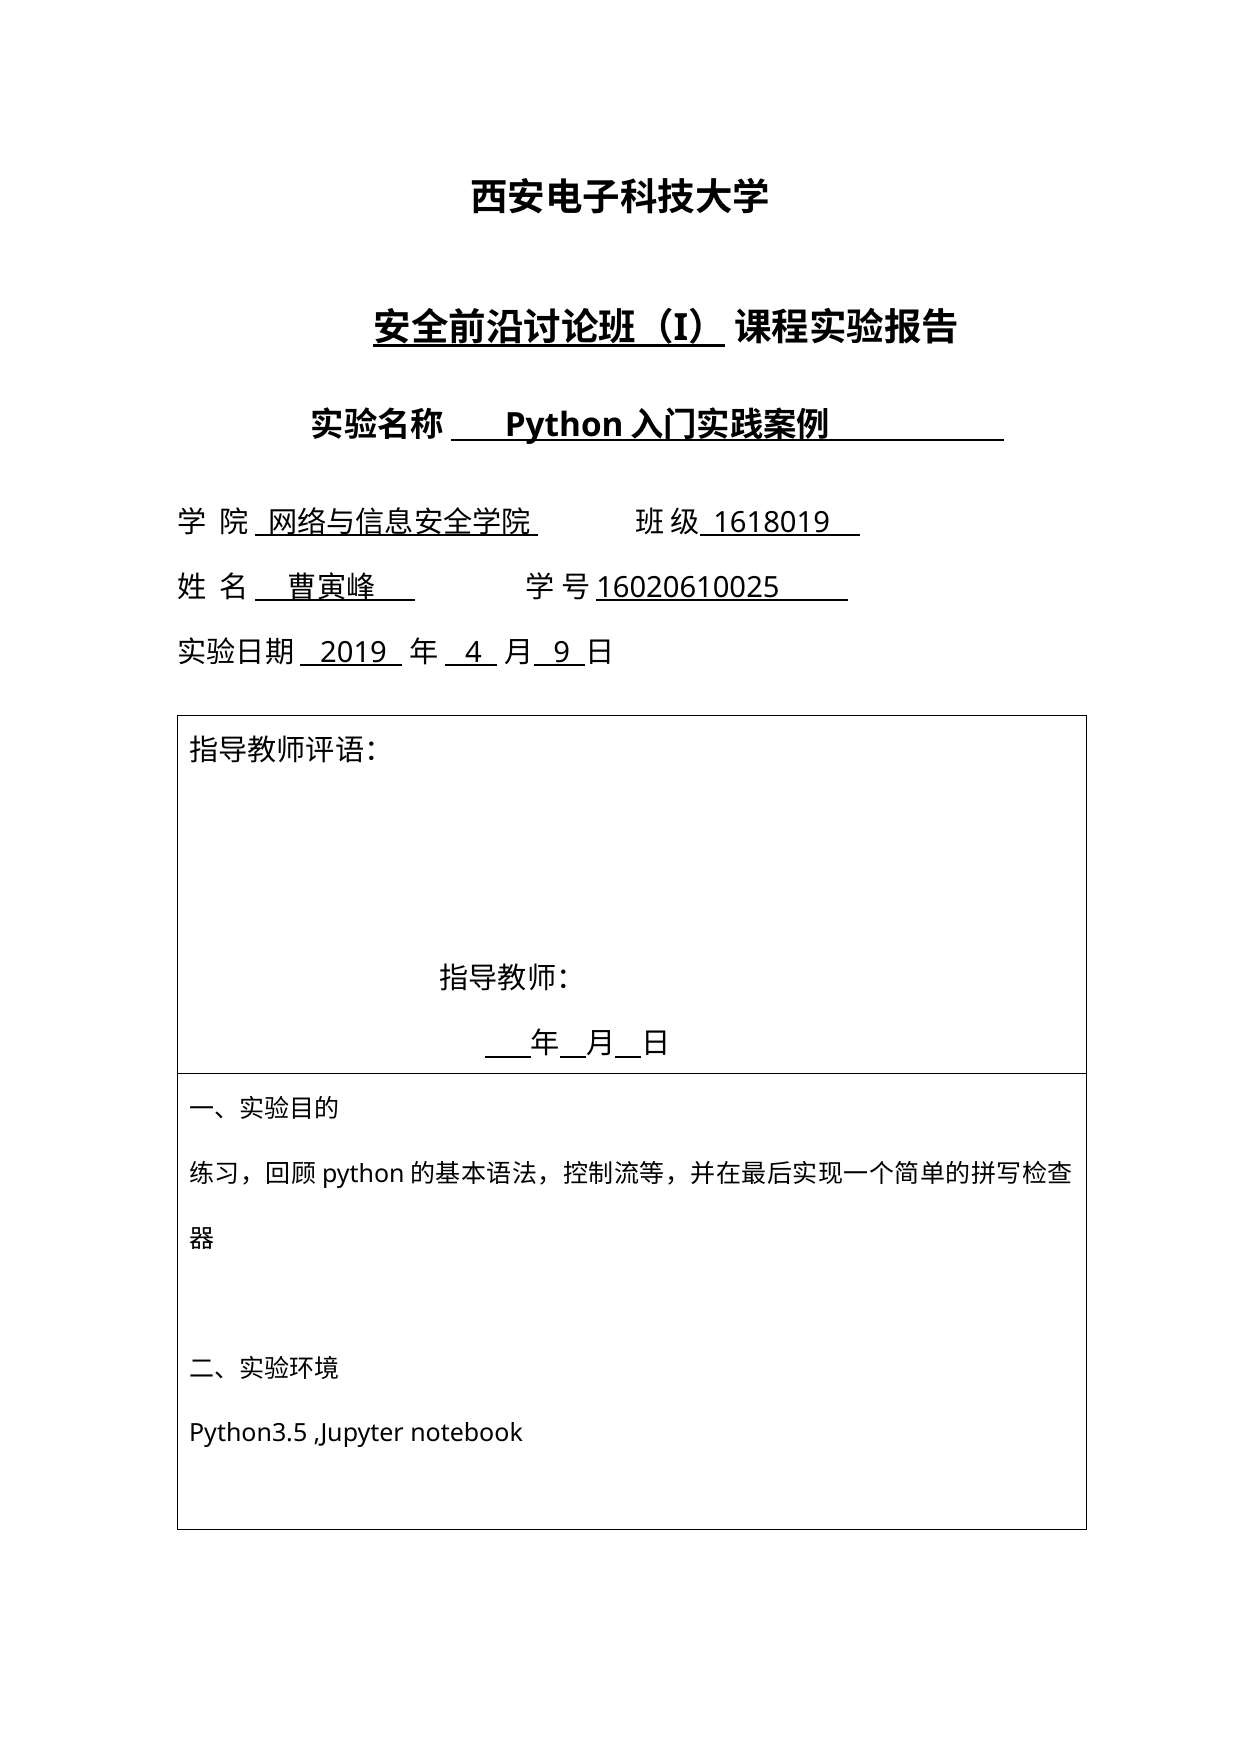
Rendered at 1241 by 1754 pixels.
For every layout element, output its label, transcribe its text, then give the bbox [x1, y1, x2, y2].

text 实验名称 Python入门实践案例 [177, 389, 1063, 454]
text 姓 名 曹寅峰 学 号16020610025 [177, 552, 1063, 617]
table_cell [178, 1074, 1086, 1529]
table_header 指导教师评语： 指导教师： 年 月 日 [178, 716, 1086, 1073]
text 西安电子科技大学 [177, 162, 1063, 227]
text 实验日期 2019 年 4 月 9 日 [177, 617, 1063, 682]
text 学 院 网络与信息安全学院 班 级 1618019 [177, 487, 1063, 552]
text 安全前沿讨论班（I） 课程实验报告 [177, 292, 1063, 357]
